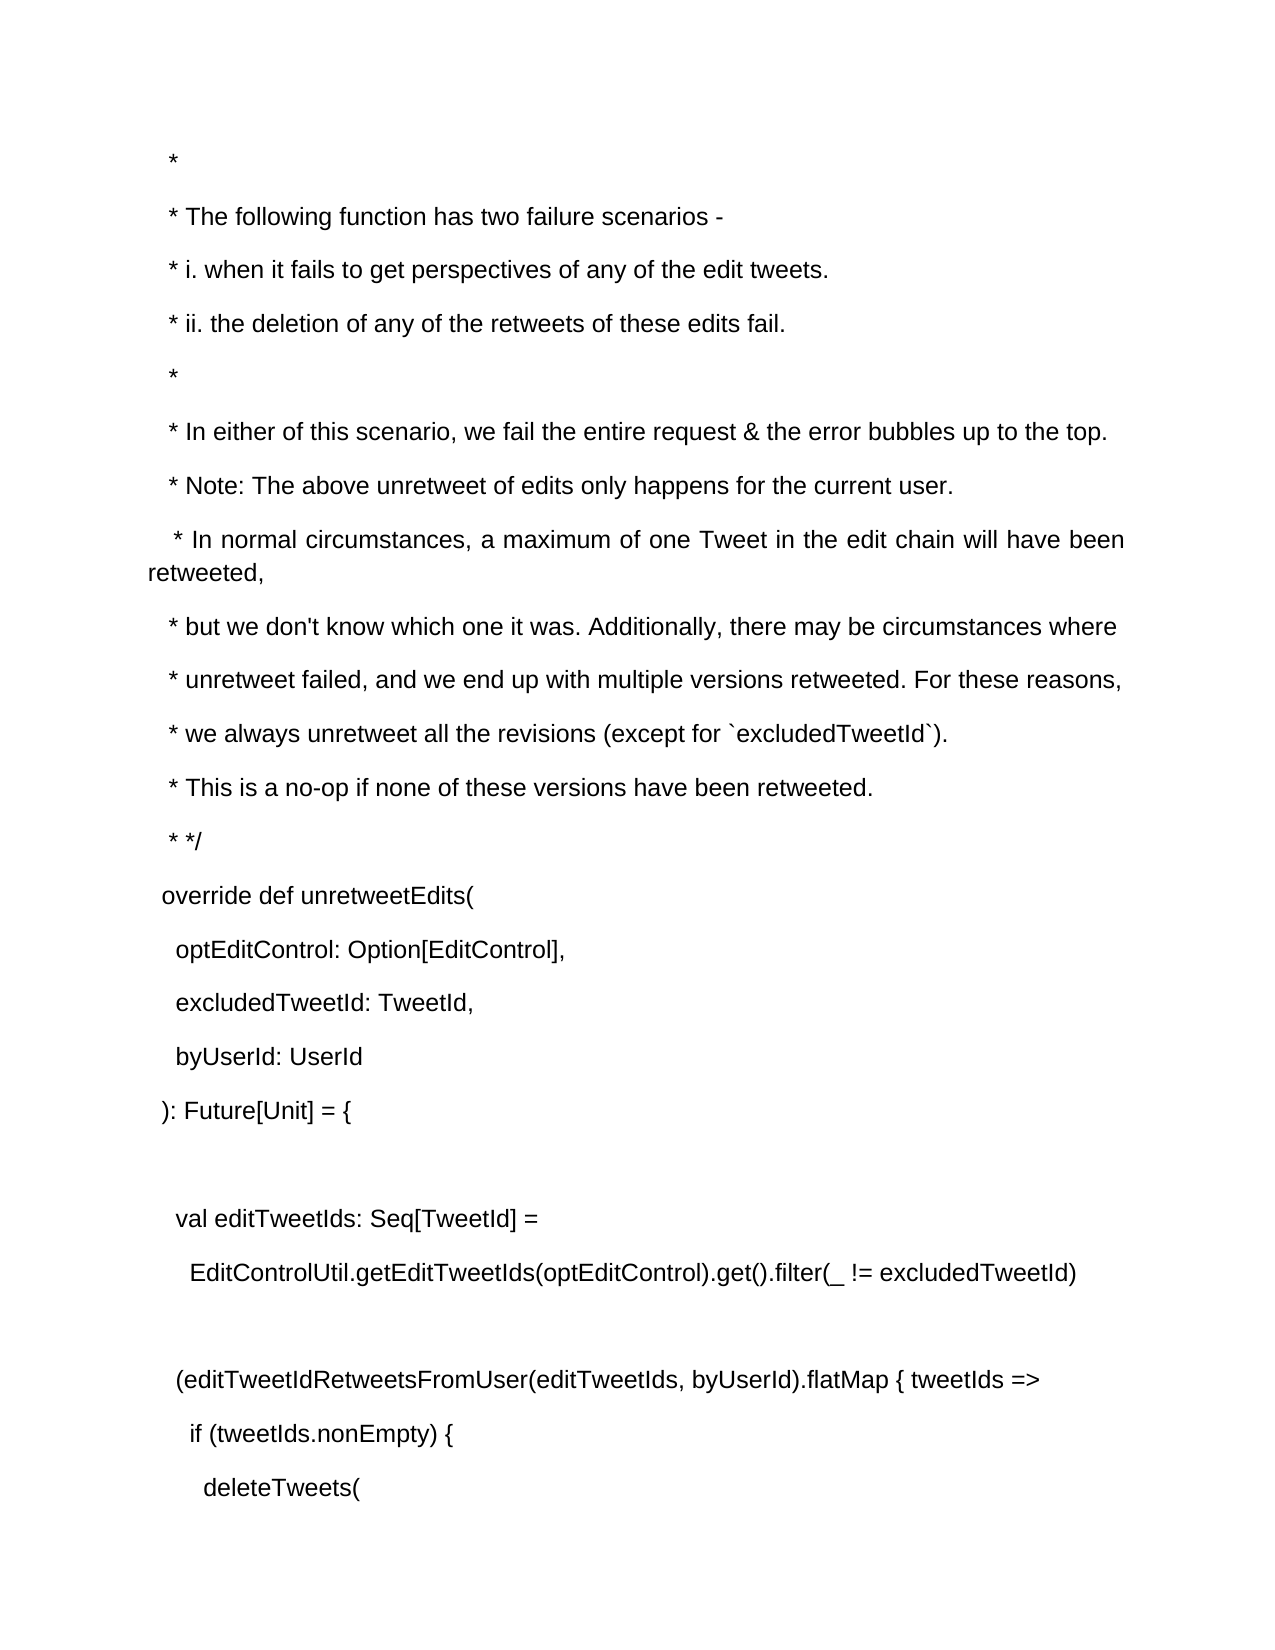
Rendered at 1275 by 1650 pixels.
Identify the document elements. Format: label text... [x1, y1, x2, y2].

text * Note: The above unretweet of edits only happens for the current user. [148, 471, 1127, 499]
text * we always unretweet all the revisions (except for `excludedTweetId`). [148, 719, 1127, 748]
text optEditControl: Option[EditControl], [148, 934, 1127, 963]
text * */ [148, 827, 1127, 856]
text * unretweet failed, and we end up with multiple versions retweeted. For these reasons, [148, 665, 1127, 694]
text * ii. the deletion of any of the retweets of these edits fail. [148, 309, 1127, 338]
text (editTweetIdRetweetsFromUser(editTweetIds, byUserId).flatMap { tweetIds => [148, 1365, 1127, 1394]
text EditControlUtil.getEditTweetIds(optEditControl).get().filter(_ != excludedTweetId) [148, 1258, 1127, 1286]
text val editTweetIds: Seq[TweetId] = [148, 1204, 1127, 1233]
text * i. when it fails to get perspectives of any of the edit tweets. [148, 255, 1127, 284]
text excludedTweetId: TweetId, [148, 988, 1127, 1017]
text * [148, 363, 1127, 392]
text * This is a no-op if none of these versions have been retweeted. [148, 773, 1127, 802]
text deleteTweets( [148, 1473, 1127, 1502]
text * The following function has two failure scenarios - [148, 201, 1127, 230]
text if (tweetIds.nonEmpty) { [148, 1419, 1127, 1448]
text override def unretweetEdits( [148, 881, 1127, 909]
text * In normal circumstances, a maximum of one Tweet in the edit chain will have been retweeted, [148, 524, 1127, 586]
text byUserId: UserId [148, 1042, 1127, 1071]
text * but we don't know which one it was. Additionally, there may be circumstances where [148, 611, 1127, 640]
text ): Future[Unit] = { [148, 1096, 1127, 1125]
text * In either of this scenario, we fail the entire request & the error bubbles up to the top. [148, 417, 1127, 446]
text * [148, 148, 1127, 176]
